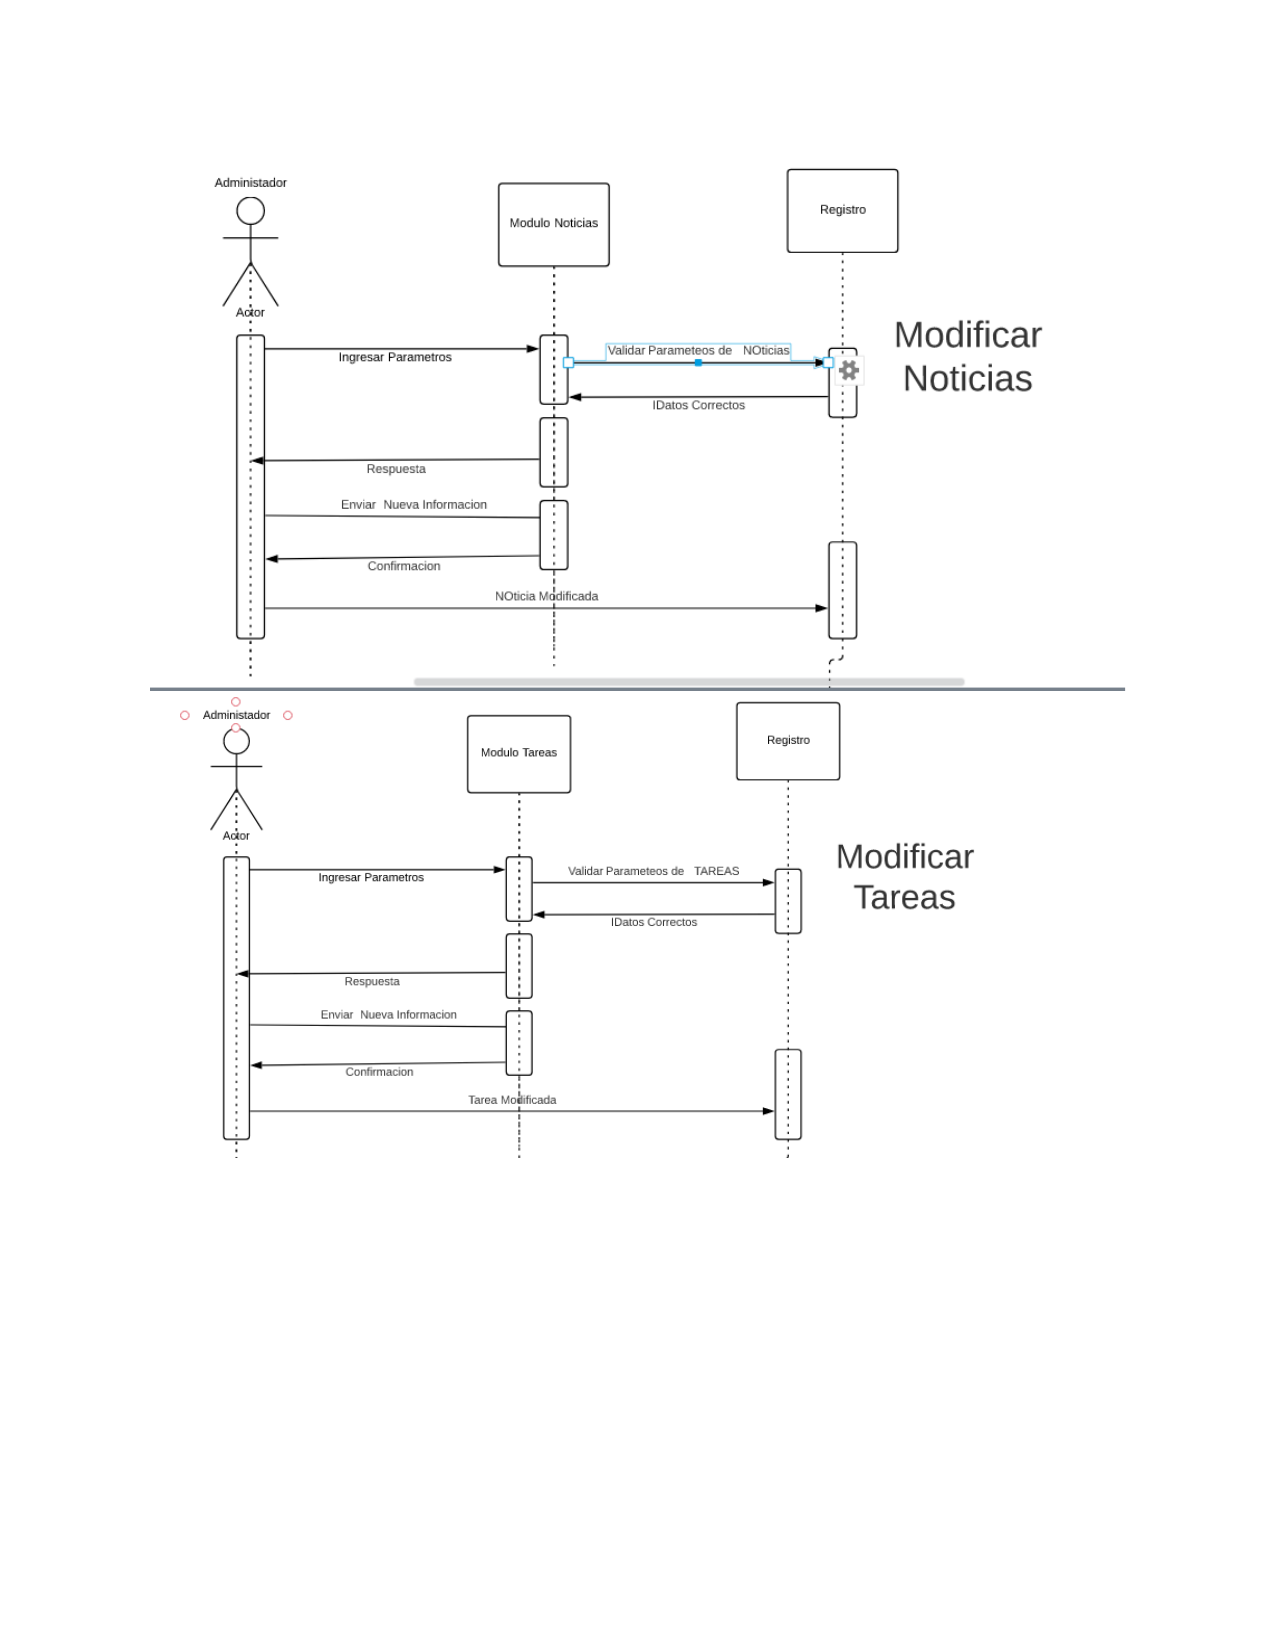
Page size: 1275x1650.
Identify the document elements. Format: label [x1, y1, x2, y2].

picture [150, 693, 1125, 1158]
picture [150, 150, 1125, 691]
